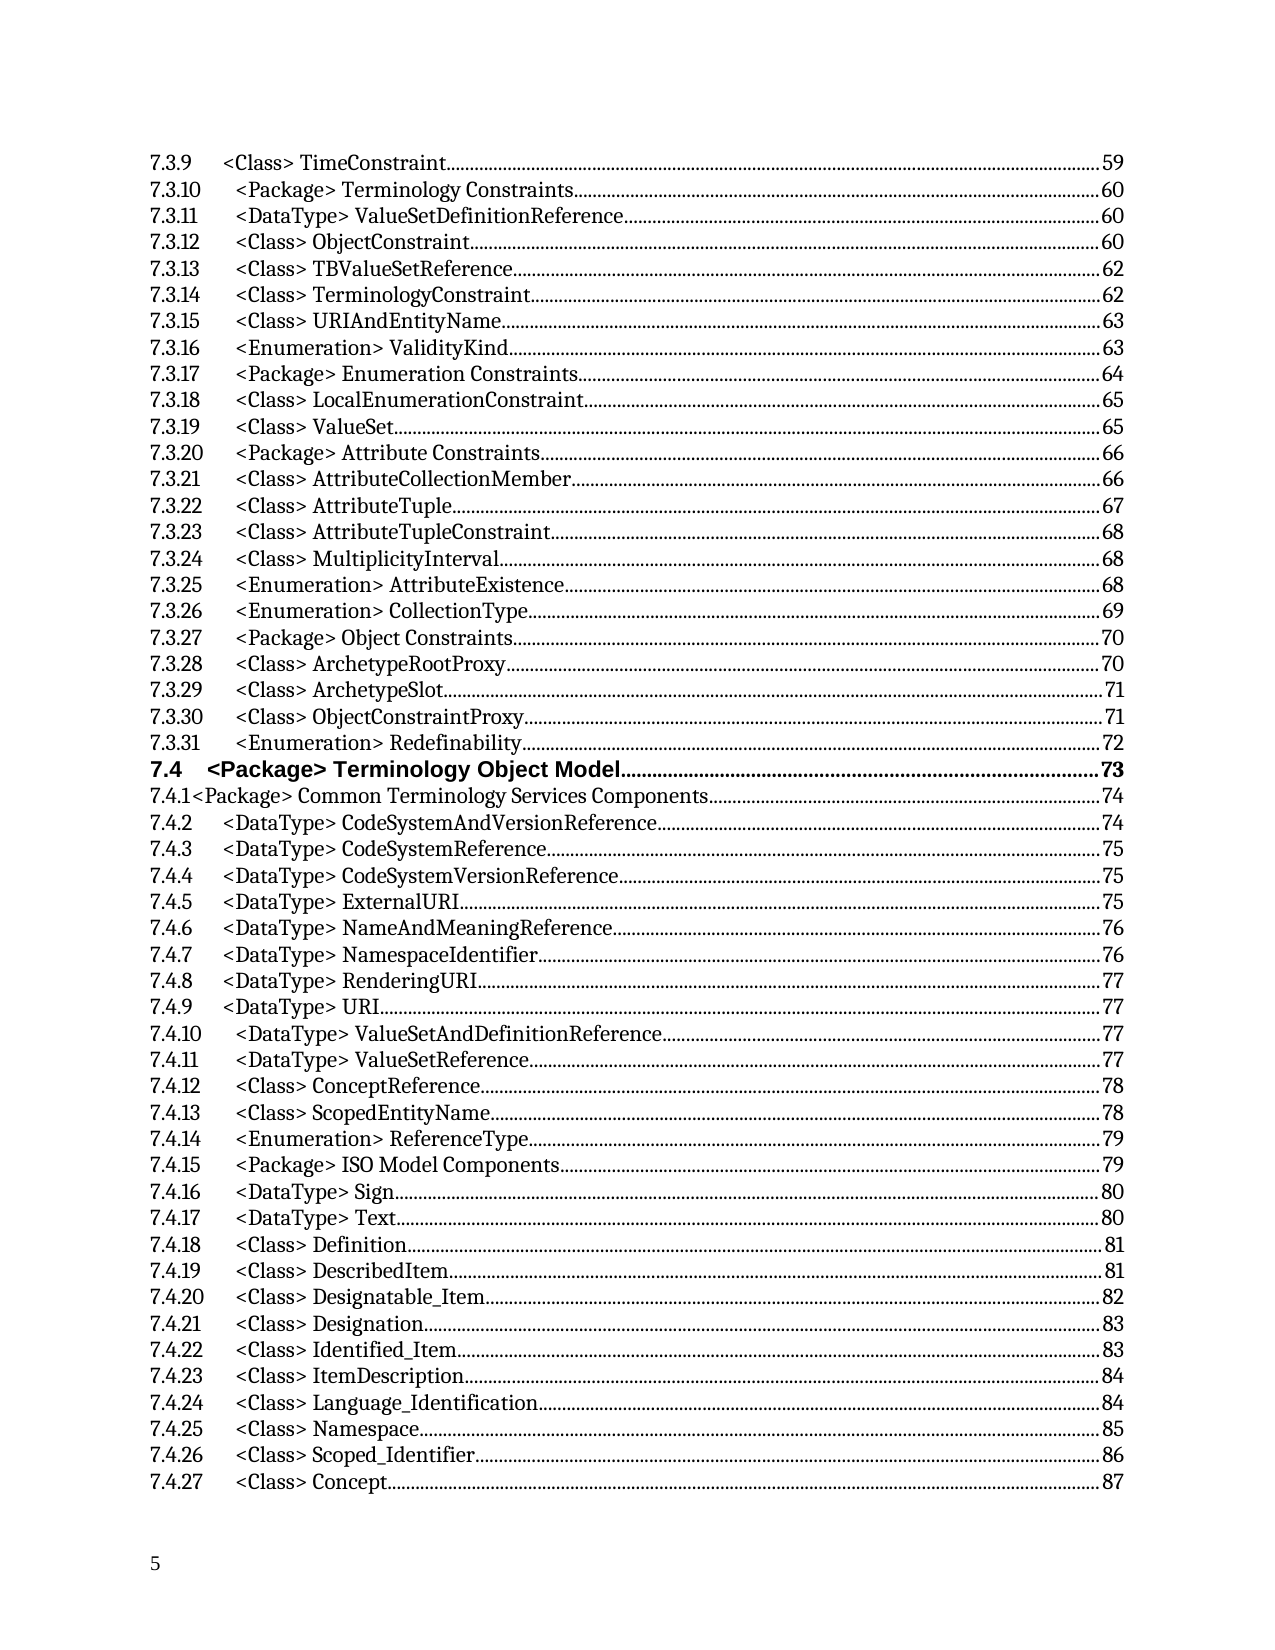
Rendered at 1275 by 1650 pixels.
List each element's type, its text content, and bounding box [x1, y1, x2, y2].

text 7.3.24 <Class> MultiplicityInterval 68 [150, 545, 1125, 572]
text 7.4.10 <DataType> ValueSetAndDefinitionReference 77 [150, 1021, 1125, 1047]
text 7.3.20 <Package> Attribute Constraints 66 [150, 440, 1125, 466]
text 7.4.20 <Class> Designatable_Item 82 [150, 1284, 1125, 1310]
text 7.3.14 <Class> TerminologyConstraint 62 [150, 282, 1125, 308]
text 7.3.19 <Class> ValueSet 65 [150, 413, 1125, 440]
text 7.3.13 <Class> TBValueSetReference 62 [150, 255, 1125, 282]
text 7.3.23 <Class> AttributeTupleConstraint 68 [150, 519, 1125, 545]
text 7.4.12 <Class> ConceptReference 78 [150, 1073, 1125, 1099]
text 7.4.25 <Class> Namespace 85 [150, 1416, 1125, 1442]
text 7.4.27 <Class> Concept 87 [150, 1468, 1125, 1495]
text 7.3.28 <Class> ArchetypeRootProxy 70 [150, 651, 1125, 677]
text 7.3.27 <Package> Object Constraints 70 [150, 624, 1125, 651]
text 7.4.13 <Class> ScopedEntityName 78 [150, 1099, 1125, 1126]
text 7.4.21 <Class> Designation 83 [150, 1310, 1125, 1337]
text 7.3.9 <Class> TimeConstraint 59 [150, 150, 1125, 176]
text 7.3.26 <Enumeration> CollectionType 69 [150, 598, 1125, 624]
text 7.4.5 <DataType> ExternalURI 75 [150, 889, 1125, 915]
text 7.4.15 <Package> ISO Model Components 79 [150, 1152, 1125, 1179]
text 7.3.25 <Enumeration> AttributeExistence 68 [150, 572, 1125, 598]
text 7.4.9 <DataType> URI 77 [150, 994, 1125, 1021]
text 7.4 <Package> Terminology Object Model 73 [150, 756, 1125, 783]
text 7.4.22 <Class> Identified_Item 83 [150, 1337, 1125, 1363]
text 7.4.16 <DataType> Sign 80 [150, 1179, 1125, 1205]
text 7.3.16 <Enumeration> ValidityKind 63 [150, 334, 1125, 361]
text 7.4.26 <Class> Scoped_Identifier 86 [150, 1442, 1125, 1468]
text 7.3.18 <Class> LocalEnumerationConstraint 65 [150, 387, 1125, 413]
text 7.3.29 <Class> ArchetypeSlot 71 [150, 677, 1125, 703]
text 7.3.17 <Package> Enumeration Constraints 64 [150, 361, 1125, 387]
text 7.3.10 <Package> Terminology Constraints 60 [150, 176, 1125, 203]
text 7.4.18 <Class> Definition 81 [150, 1231, 1125, 1258]
text 7.4.4 <DataType> CodeSystemVersionReference 75 [150, 862, 1125, 889]
text 7.3.11 <DataType> ValueSetDefinitionReference 60 [150, 203, 1125, 229]
text 7.4.24 <Class> Language_Identification 84 [150, 1389, 1125, 1416]
text 7.4.2 <DataType> CodeSystemAndVersionReference 74 [150, 810, 1125, 836]
text 7.4.11 <DataType> ValueSetReference 77 [150, 1047, 1125, 1073]
text 7.3.22 <Class> AttributeTuple 67 [150, 493, 1125, 519]
text 7.4.14 <Enumeration> ReferenceType 79 [150, 1126, 1125, 1152]
text 7.3.30 <Class> ObjectConstraintProxy 71 [150, 703, 1125, 730]
text 7.4.8 <DataType> RenderingURI 77 [150, 968, 1125, 994]
text 7.4.1 <Package> Common Terminology Services Components 74 [150, 783, 1125, 810]
text 7.4.19 <Class> DescribedItem 81 [150, 1258, 1125, 1284]
text 7.3.15 <Class> URIAndEntityName 63 [150, 308, 1125, 334]
text 7.3.21 <Class> AttributeCollectionMember 66 [150, 466, 1125, 493]
text 7.4.3 <DataType> CodeSystemReference 75 [150, 836, 1125, 862]
text 7.3.31 <Enumeration> Redefinability 72 [150, 730, 1125, 756]
text 7.4.6 <DataType> NameAndMeaningReference 76 [150, 915, 1125, 941]
text 7.4.23 <Class> ItemDescription 84 [150, 1363, 1125, 1389]
text 7.3.12 <Class> ObjectConstraint 60 [150, 229, 1125, 255]
text 7.4.17 <DataType> Text 80 [150, 1205, 1125, 1231]
text 7.4.7 <DataType> NamespaceIdentifier 76 [150, 941, 1125, 968]
